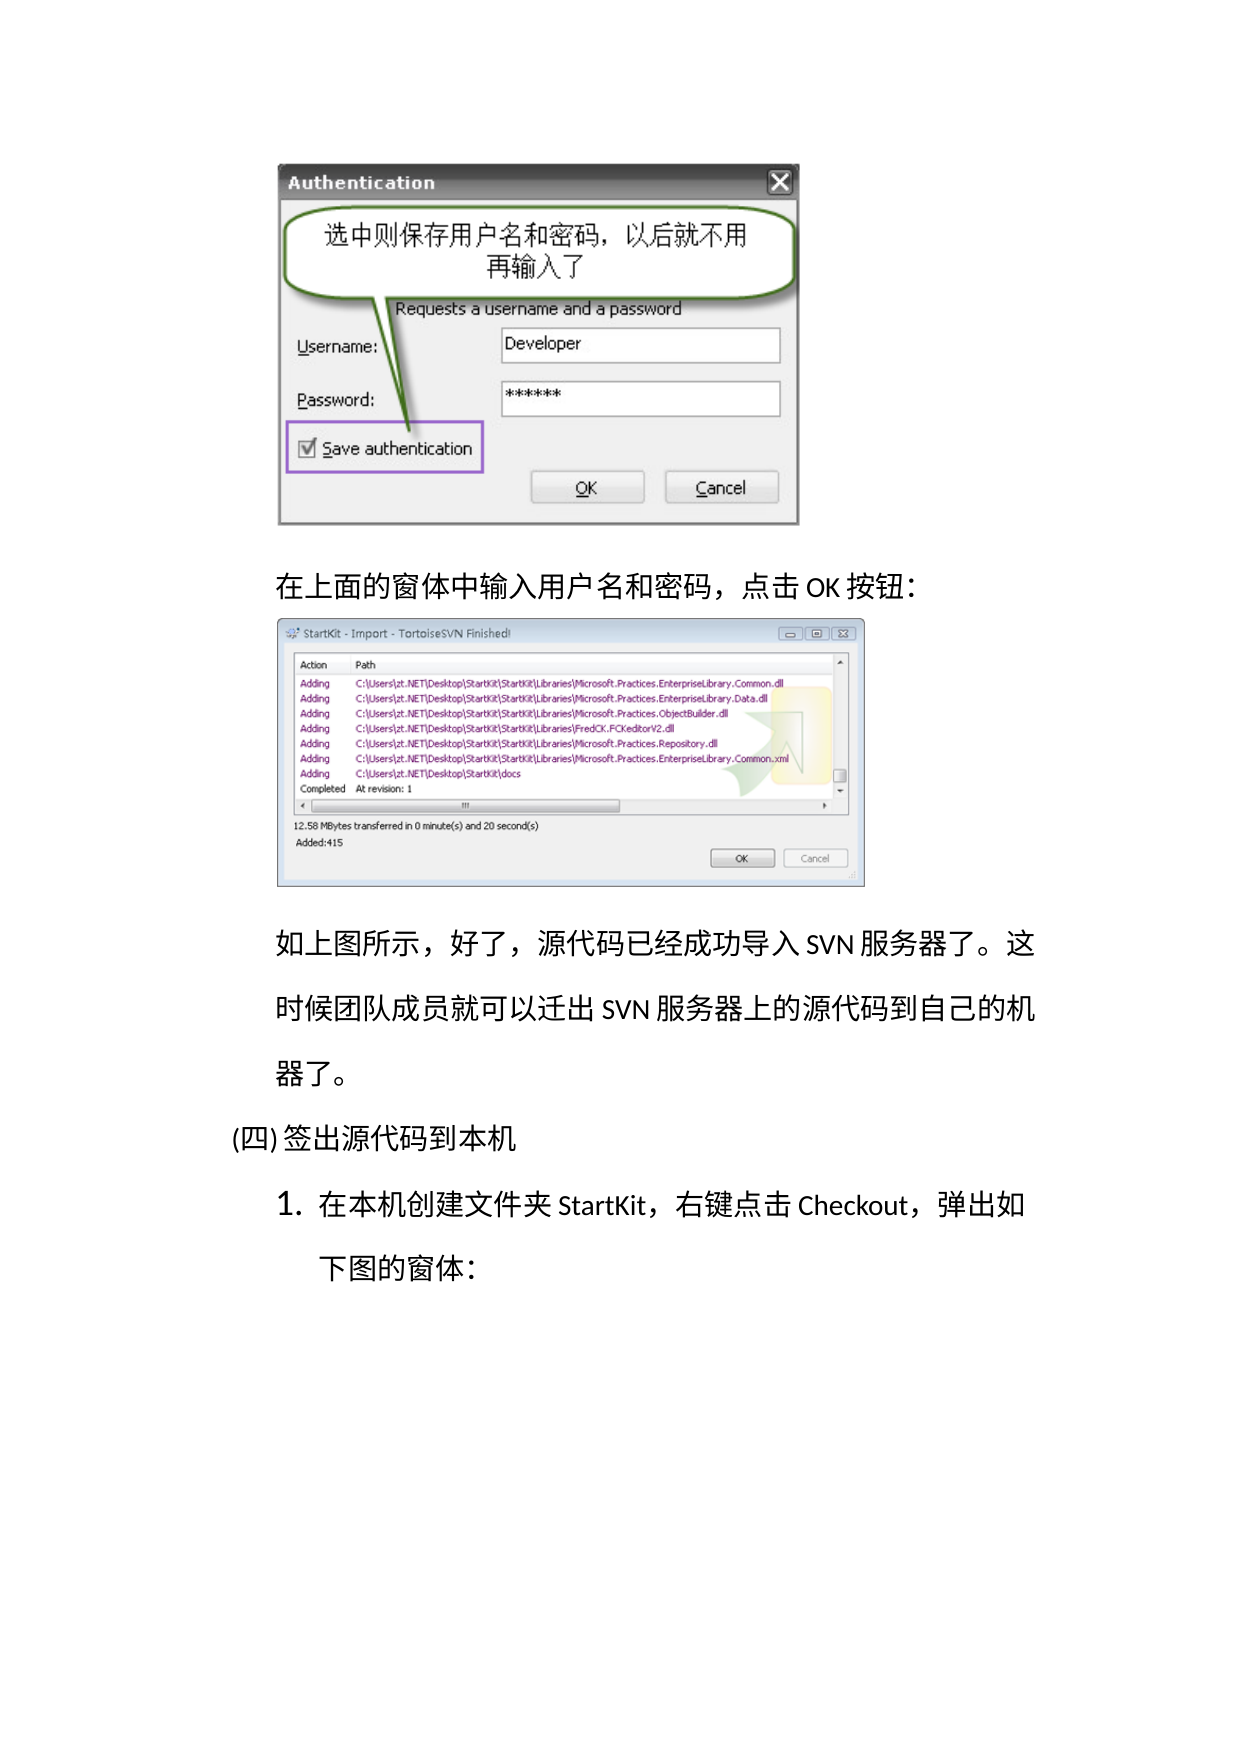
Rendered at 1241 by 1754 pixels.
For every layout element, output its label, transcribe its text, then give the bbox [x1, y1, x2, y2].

picture [275, 162, 803, 529]
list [275, 1169, 1053, 1299]
list 签出源代码到本机 [231, 1104, 1053, 1169]
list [231, 162, 1053, 1104]
picture [275, 617, 867, 889]
